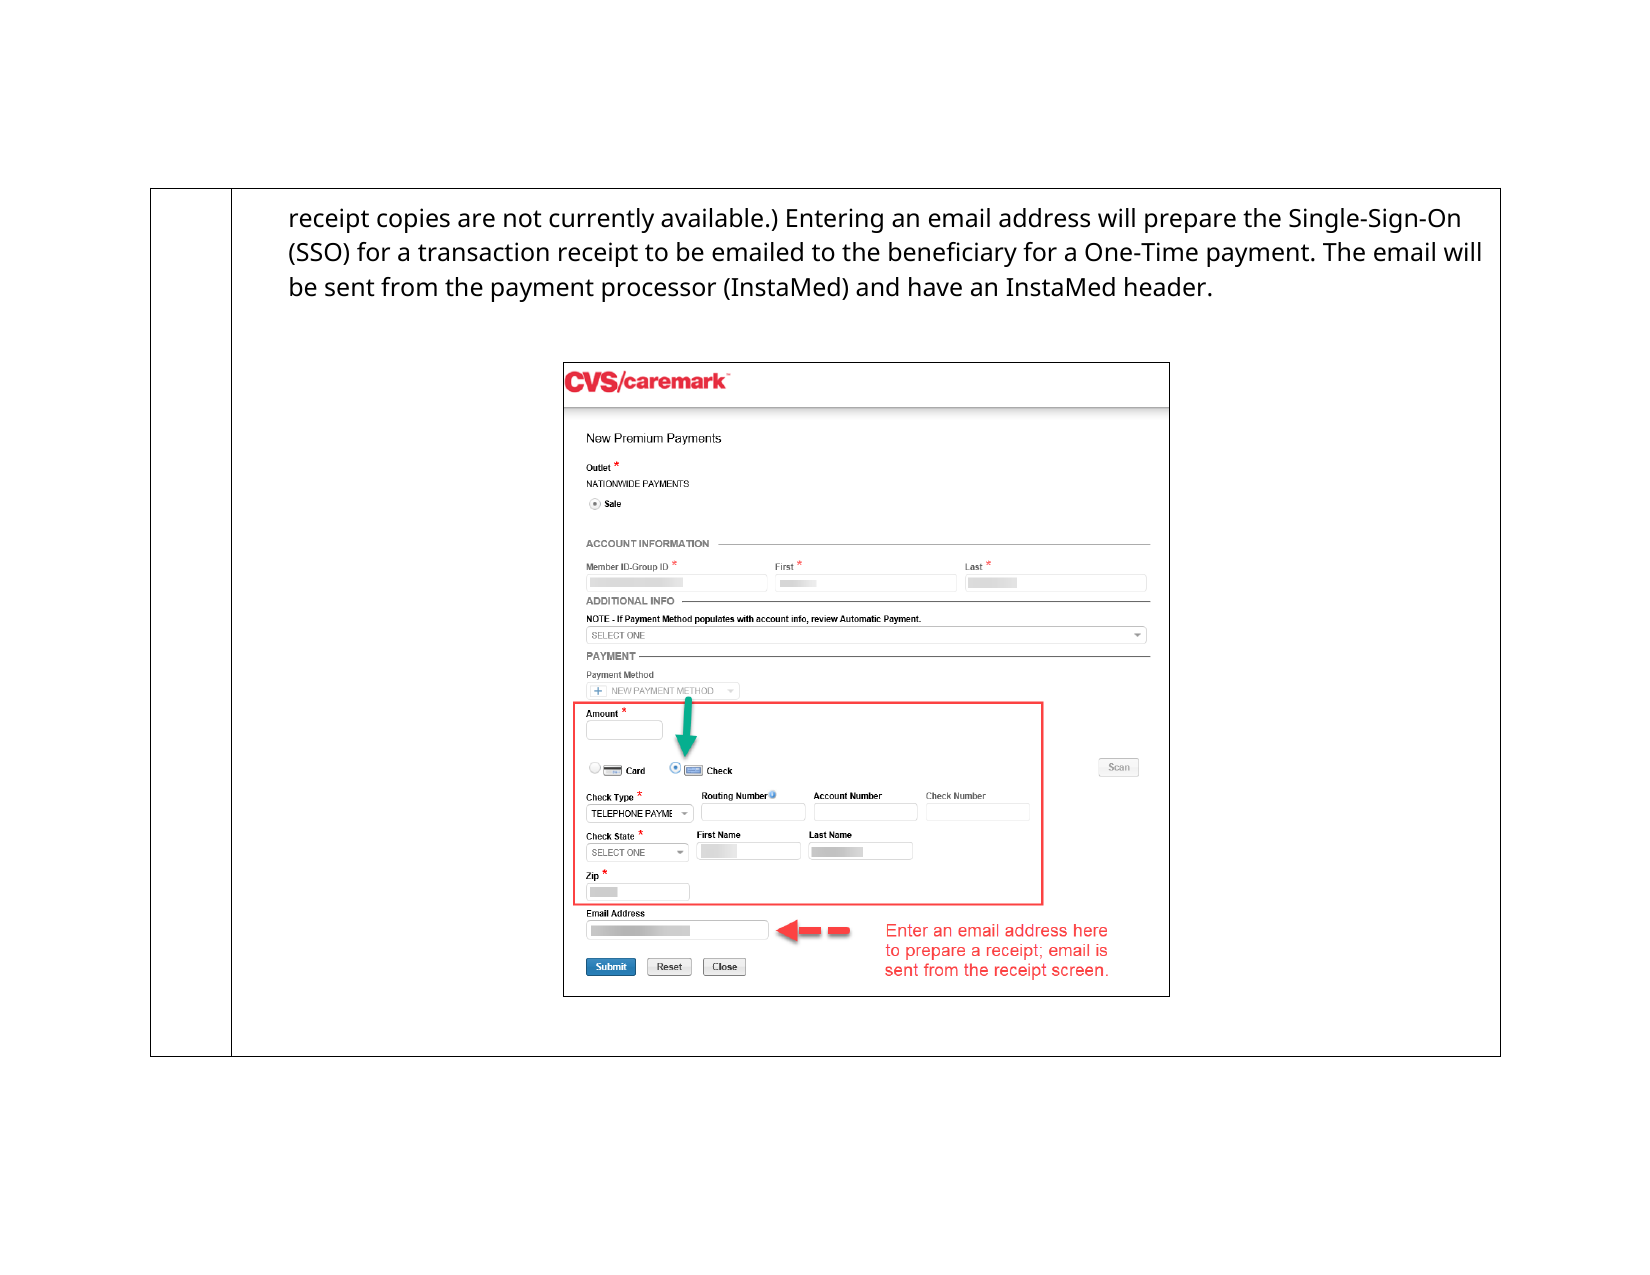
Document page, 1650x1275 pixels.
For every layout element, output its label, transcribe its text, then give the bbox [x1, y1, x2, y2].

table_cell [232, 189, 1500, 1056]
table_cell 3 [151, 189, 231, 1056]
picture [564, 363, 1169, 996]
